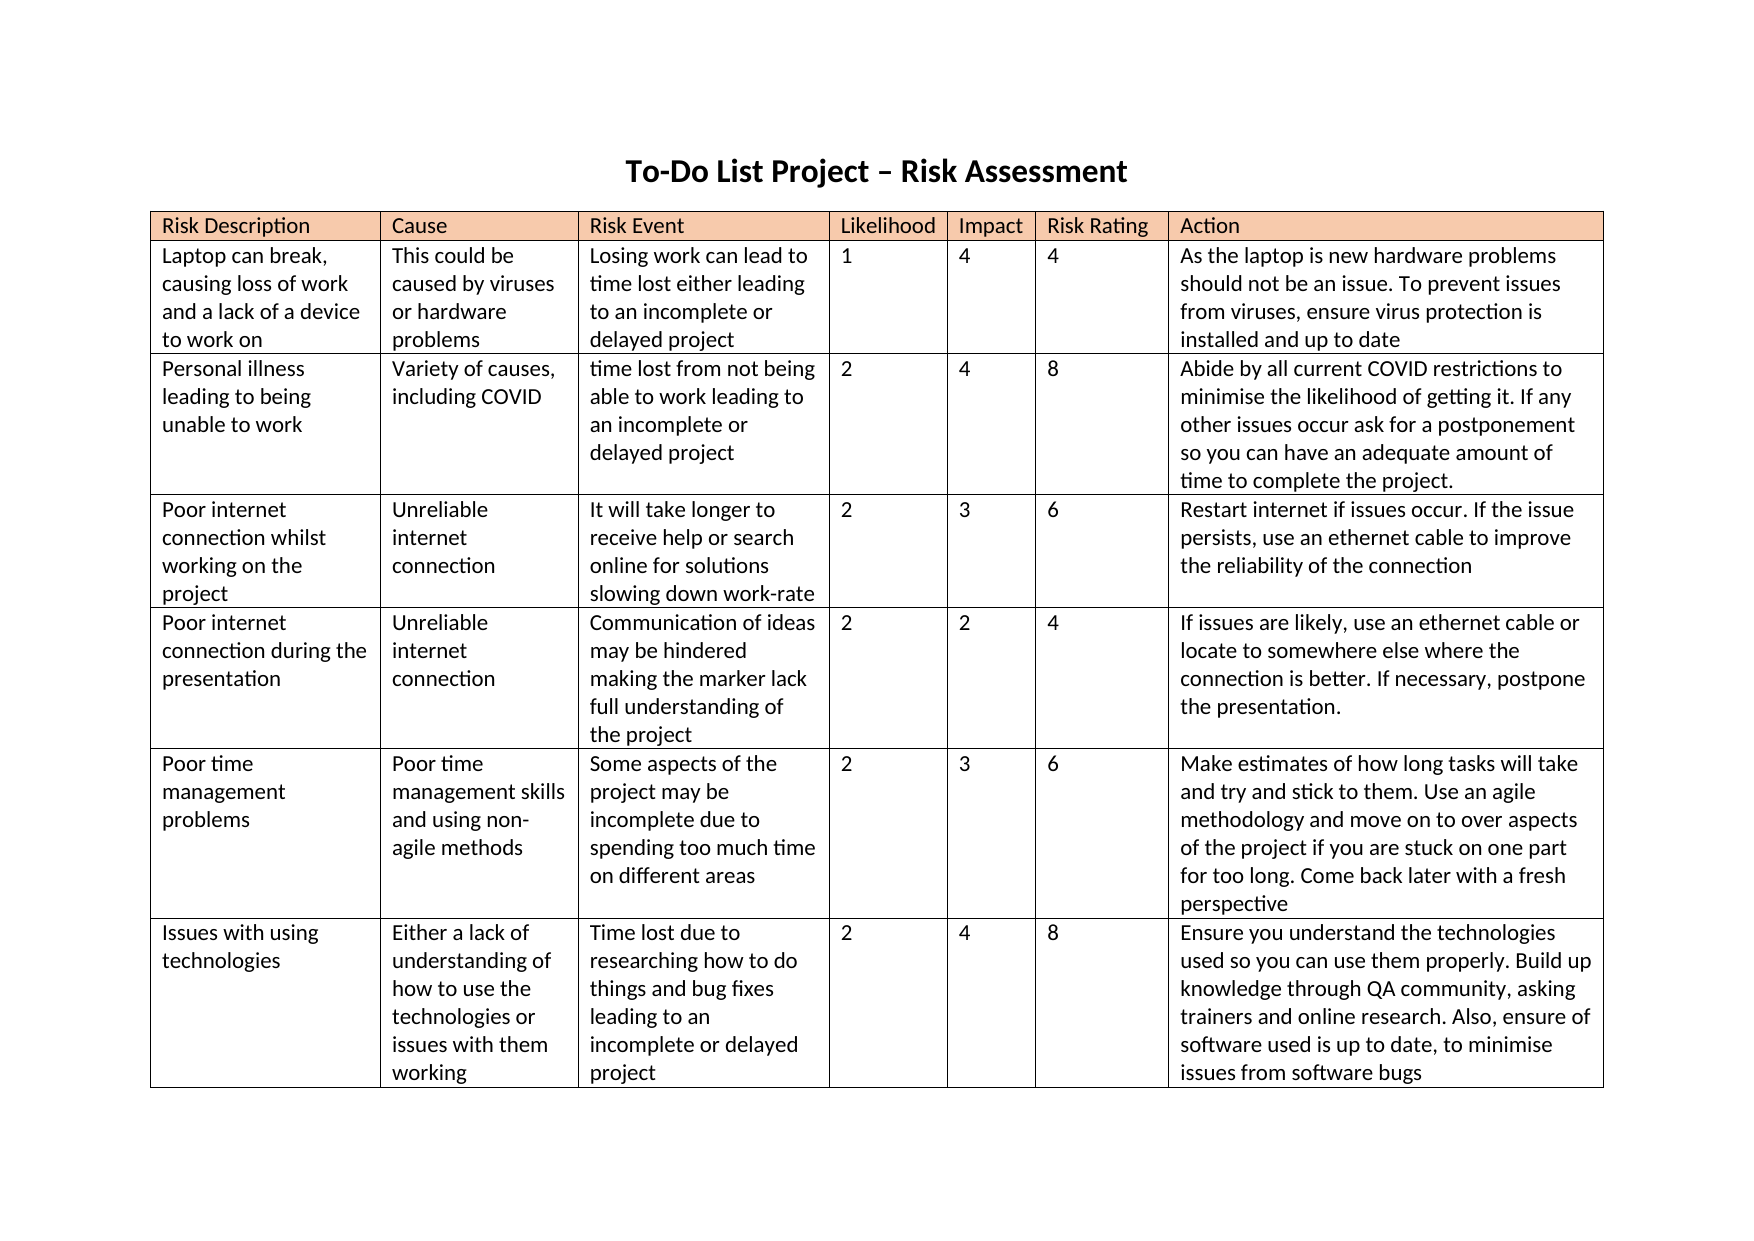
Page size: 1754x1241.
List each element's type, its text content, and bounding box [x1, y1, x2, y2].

table_header Impact [948, 212, 1035, 240]
table_cell 3 [948, 495, 1035, 607]
table_cell Laptop can break, causing loss of work and a lack of a device to work on [151, 241, 380, 353]
table_header Risk Rating [1036, 212, 1168, 240]
table_cell 1 [830, 241, 947, 353]
table_header Action [1169, 212, 1603, 240]
table_cell 2 [948, 608, 1035, 748]
table_header Risk Description [151, 212, 380, 240]
table_header Cause [381, 212, 578, 240]
table_cell 6 [1036, 495, 1168, 607]
table_cell This could be caused by viruses or hardware problems [381, 241, 578, 353]
table_cell Abide by all current COVID restrictions to minimise the likelihood of getting it. If any other issues occur ask for a postponement so you can have an adequate amount of time to complete the project. [1169, 354, 1603, 494]
table_cell 4 [1036, 241, 1168, 353]
table_cell Time lost due to researching how to do things and bug fixes leading to an incomplete or delayed project [579, 919, 829, 1087]
table_cell 3 [948, 749, 1035, 917]
table_cell As the laptop is new hardware problems should not be an issue. To prevent issues from viruses, ensure virus protection is installed and up to date [1169, 241, 1603, 353]
table_cell Poor time management problems [151, 749, 380, 917]
table_cell 2 [830, 495, 947, 607]
table_cell Restart internet if issues occur. If the issue persists, use an ethernet cable to improve the reliability of the connection [1169, 495, 1603, 607]
table_cell 8 [1036, 919, 1168, 1087]
table_cell It will take longer to receive help or search online for solutions slowing down work-rate [579, 495, 829, 607]
table_cell 8 [1036, 354, 1168, 494]
table_cell Unreliable internet connection [381, 608, 578, 748]
table_cell Losing work can lead to time lost either leading to an incomplete or delayed project [579, 241, 829, 353]
table_cell Ensure you understand the technologies used so you can use them properly. Build up knowledge through QA community, asking trainers and online research. Also, ensure of software used is up to date, to minimise issues from software bugs [1169, 919, 1603, 1087]
table_cell 4 [1036, 608, 1168, 748]
table_cell 2 [830, 354, 947, 494]
table_cell Make estimates of how long tasks will take and try and stick to them. Use an agile methodology and move on to over aspects of the project if you are stuck on one part for too long. Come back later with a fresh perspective [1169, 749, 1603, 917]
text To-Do List Project – Risk Assessment [150, 150, 1604, 191]
table_cell 6 [1036, 749, 1168, 917]
table_header Risk Event [579, 212, 829, 240]
table_cell 2 [830, 608, 947, 748]
table_cell Either a lack of understanding of how to use the technologies or issues with them working [381, 919, 578, 1087]
table_cell 4 [948, 919, 1035, 1087]
table_cell Poor internet connection whilst working on the project [151, 495, 380, 607]
table_cell Variety of causes, including COVID [381, 354, 578, 494]
table_cell Communication of ideas may be hindered making the marker lack full understanding of the project [579, 608, 829, 748]
table_cell Personal illness leading to being unable to work [151, 354, 380, 494]
table_cell Issues with using technologies [151, 919, 380, 1087]
table_header Likelihood [830, 212, 947, 240]
table_cell 4 [948, 354, 1035, 494]
table_cell Unreliable internet connection [381, 495, 578, 607]
table_cell If issues are likely, use an ethernet cable or locate to somewhere else where the connection is better. If necessary, postpone the presentation. [1169, 608, 1603, 748]
table_cell 2 [830, 919, 947, 1087]
table_cell 2 [830, 749, 947, 917]
table_cell Poor internet connection during the presentation [151, 608, 380, 748]
table_cell 4 [948, 241, 1035, 353]
table_cell time lost from not being able to work leading to an incomplete or delayed project [579, 354, 829, 494]
table_cell Poor time management skills and using non-agile methods [381, 749, 578, 917]
table_cell Some aspects of the project may be incomplete due to spending too much time on different areas [579, 749, 829, 917]
